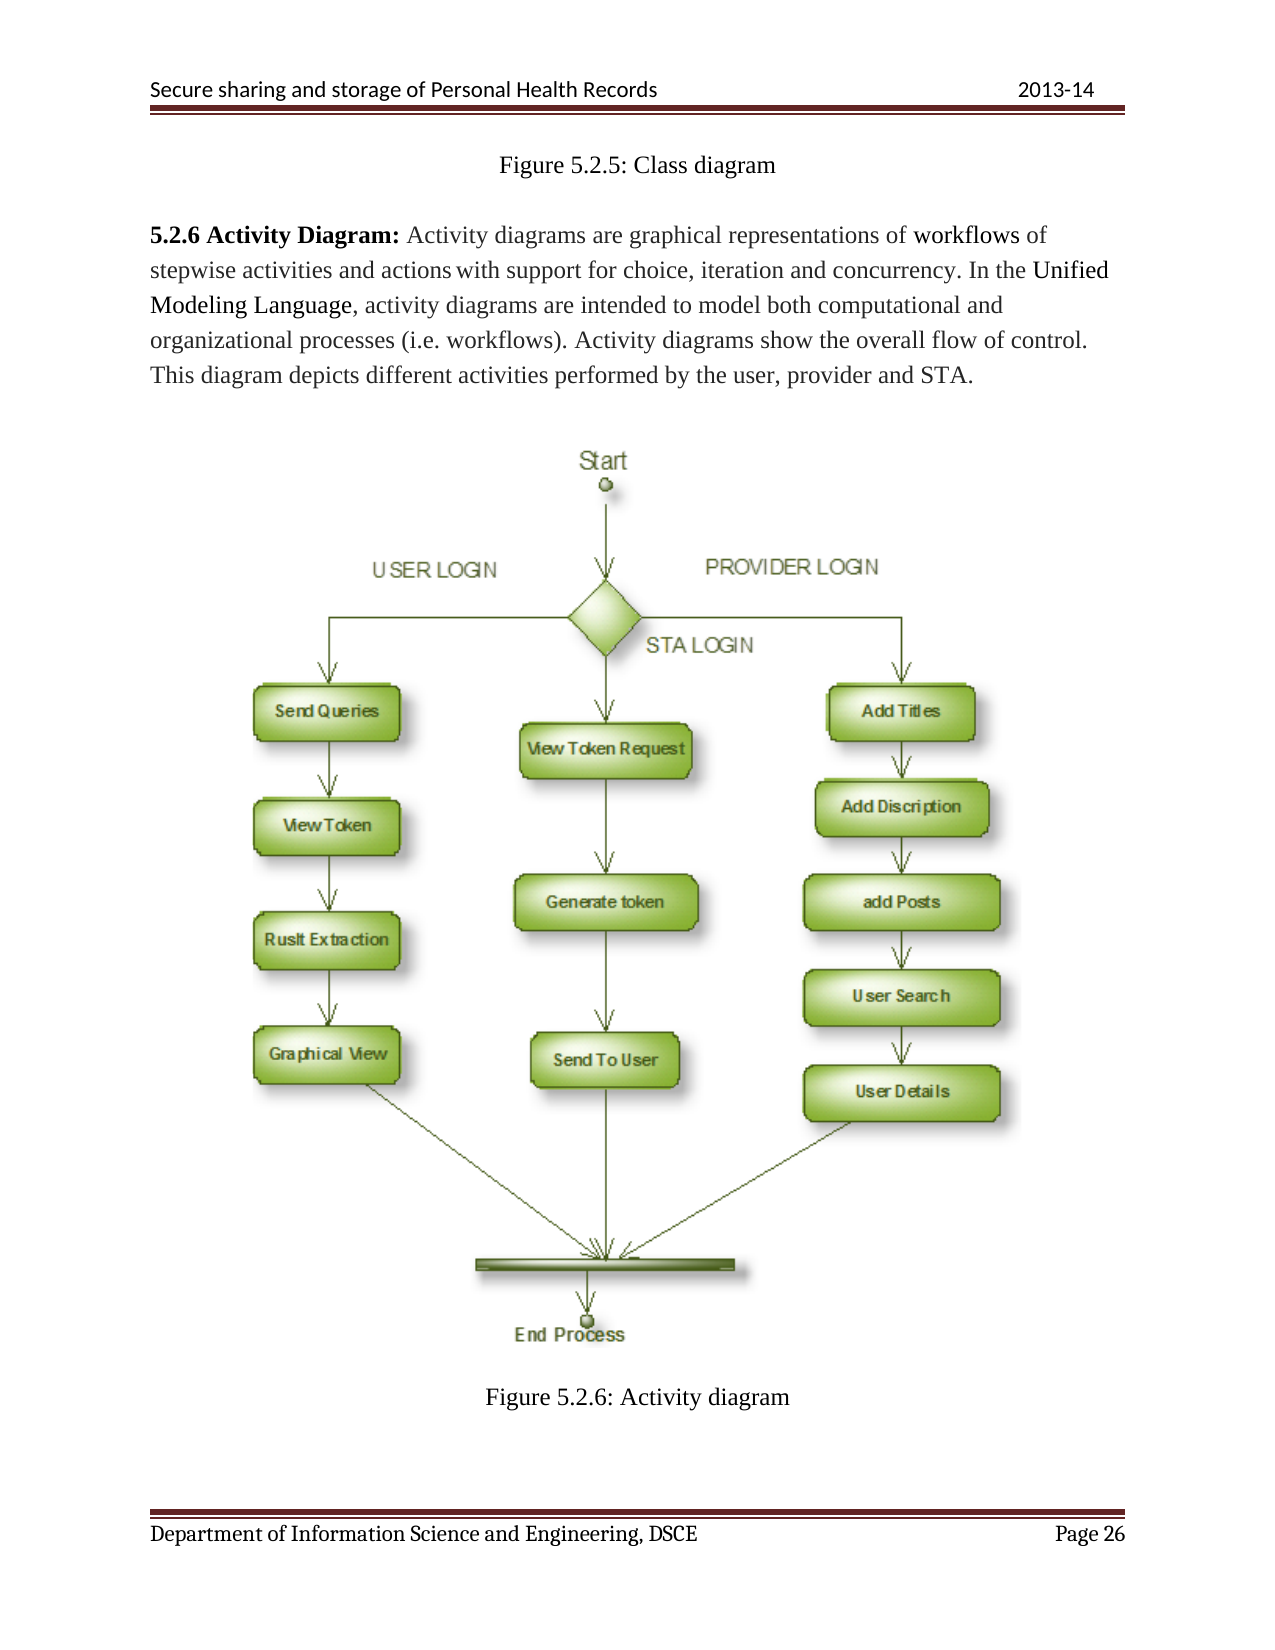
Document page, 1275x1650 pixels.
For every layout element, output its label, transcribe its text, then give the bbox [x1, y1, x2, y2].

text Figure 5.2.5: Class diagram [150, 150, 1125, 179]
picture [252, 448, 1023, 1348]
text Figure 5.2.6: Activity diagram [150, 1382, 1125, 1411]
text 5.2.6 Activity Diagram: Activity diagrams are graphical representations of workflows of stepwise activities and actions with support for choice, iteration and concurrency. In the Unified Modeling Language, activity diagrams are intended to model both computational and organizational processes (i.e. workflows). Activity diagrams show the overall flow of control. This diagram depicts different activities performed by the user, provider and STA. [150, 214, 1125, 389]
